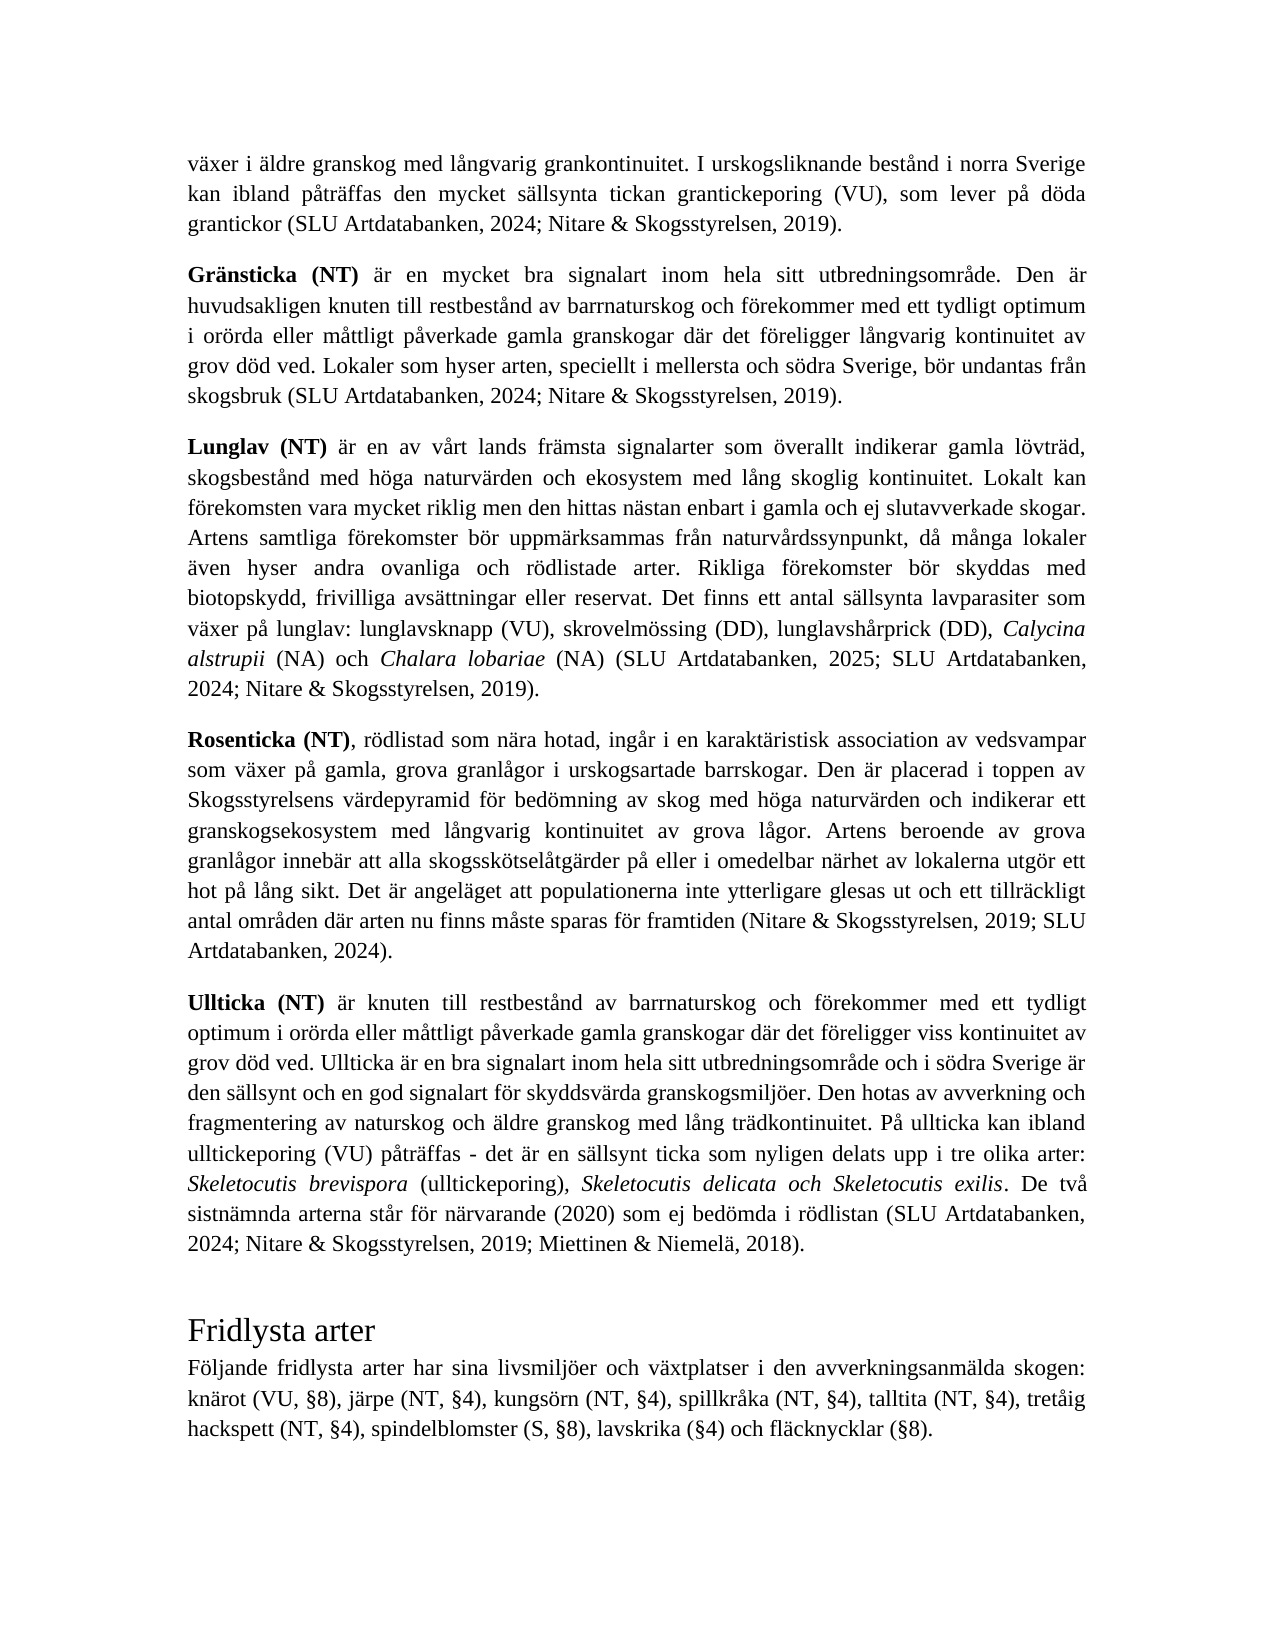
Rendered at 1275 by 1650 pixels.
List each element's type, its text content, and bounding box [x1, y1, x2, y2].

text Rosenticka (NT), rödlistad som nära hotad, ingår i en karaktäristisk association av vedsvampar som växer på gamla, grova granlågor i urskogsartade barrskogar. Den är placerad i toppen av Skogsstyrelsens värdepyramid för bedömning av skog med höga naturvärden och indikerar ett granskogsekosystem med långvarig kontinuitet av grova lågor. Artens beroende av grova granlågor innebär att alla skogsskötselåtgärder på eller i omedelbar närhet av lokalerna utgör ett hot på lång sikt. Det är angeläget att populationerna inte ytterligare glesas ut och ett tillräckligt antal områden där arten nu finns måste sparas för framtiden (Nitare & Skogsstyrelsen, 2019; SLU Artdatabanken, 2024). [187, 726, 1087, 964]
subtitle Fridlysta arter [187, 1310, 1087, 1349]
text Gränsticka (NT) är en mycket bra signalart inom hela sitt utbredningsområde. Den är huvudsakligen knuten till restbestånd av barrnaturskog och förekommer med ett tydligt optimum i orörda eller måttligt påverkade gamla granskogar där det föreligger långvarig kontinuitet av grov död ved. Lokaler som hyser arten, speciellt i mellersta och södra Sverige, bör undantas från skogsbruk (SLU Artdatabanken, 2024; Nitare & Skogsstyrelsen, 2019). [187, 261, 1087, 409]
text Lunglav (NT) är en av vårt lands främsta signalarter som överallt indikerar gamla lövträd, skogsbestånd med höga naturvärden och ekosystem med lång skoglig kontinuitet. Lokalt kan förekomsten vara mycket riklig men den hittas nästan enbart i gamla och ej slutavverkade skogar. Artens samtliga förekomster bör uppmärksammas från naturvårdssynpunkt, då många lokaler även hyser andra ovanliga och rödlistade arter. Rikliga förekomster bör skyddas med biotopskydd, frivilliga avsättningar eller reservat. Det finns ett antal sällsynta lavparasiter som växer på lunglav: lunglavsknapp (VU), skrovelmössing (DD), lunglavshårprick (DD), Calycina alstrupii (NA) och Chalara lobariae (NA) (SLU Artdatabanken, 2025; SLU Artdatabanken, 2024; Nitare & Skogsstyrelsen, 2019). [187, 433, 1087, 701]
text Följande fridlysta arter har sina livsmiljöer och växtplatser i den avverkningsanmälda skogen: knärot (VU, §8), järpe (NT, §4), kungsörn (NT, §4), spillkråka (NT, §4), talltita (NT, §4), tretåig hackspett (NT, §4), spindelblomster (S, §8), lavskrika (§4) och fläcknycklar (§8). [187, 1354, 1087, 1441]
text Ullticka (NT) är knuten till restbestånd av barrnaturskog och förekommer med ett tydligt optimum i orörda eller måttligt påverkade gamla granskogar där det föreligger viss kontinuitet av grov död ved. Ullticka är en bra signalart inom hela sitt utbredningsområde och i södra Sverige är den sällsynt och en god signalart för skyddsvärda granskogsmiljöer. Den hotas av avverkning och fragmentering av naturskog och äldre granskog med lång trädkontinuitet. På ullticka kan ibland ulltickeporing (VU) påträffas - det är en sällsynt ticka som nyligen delats upp i tre olika arter: Skeletocutis brevispora (ulltickeporing), Skeletocutis delicata och Skeletocutis exilis. De två sistnämnda arterna står för närvarande (2020) som ej bedömda i rödlistan (SLU Artdatabanken, 2024; Nitare & Skogsstyrelsen, 2019; Miettinen & Niemelä, 2018). [187, 988, 1087, 1257]
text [187, 150, 1087, 237]
